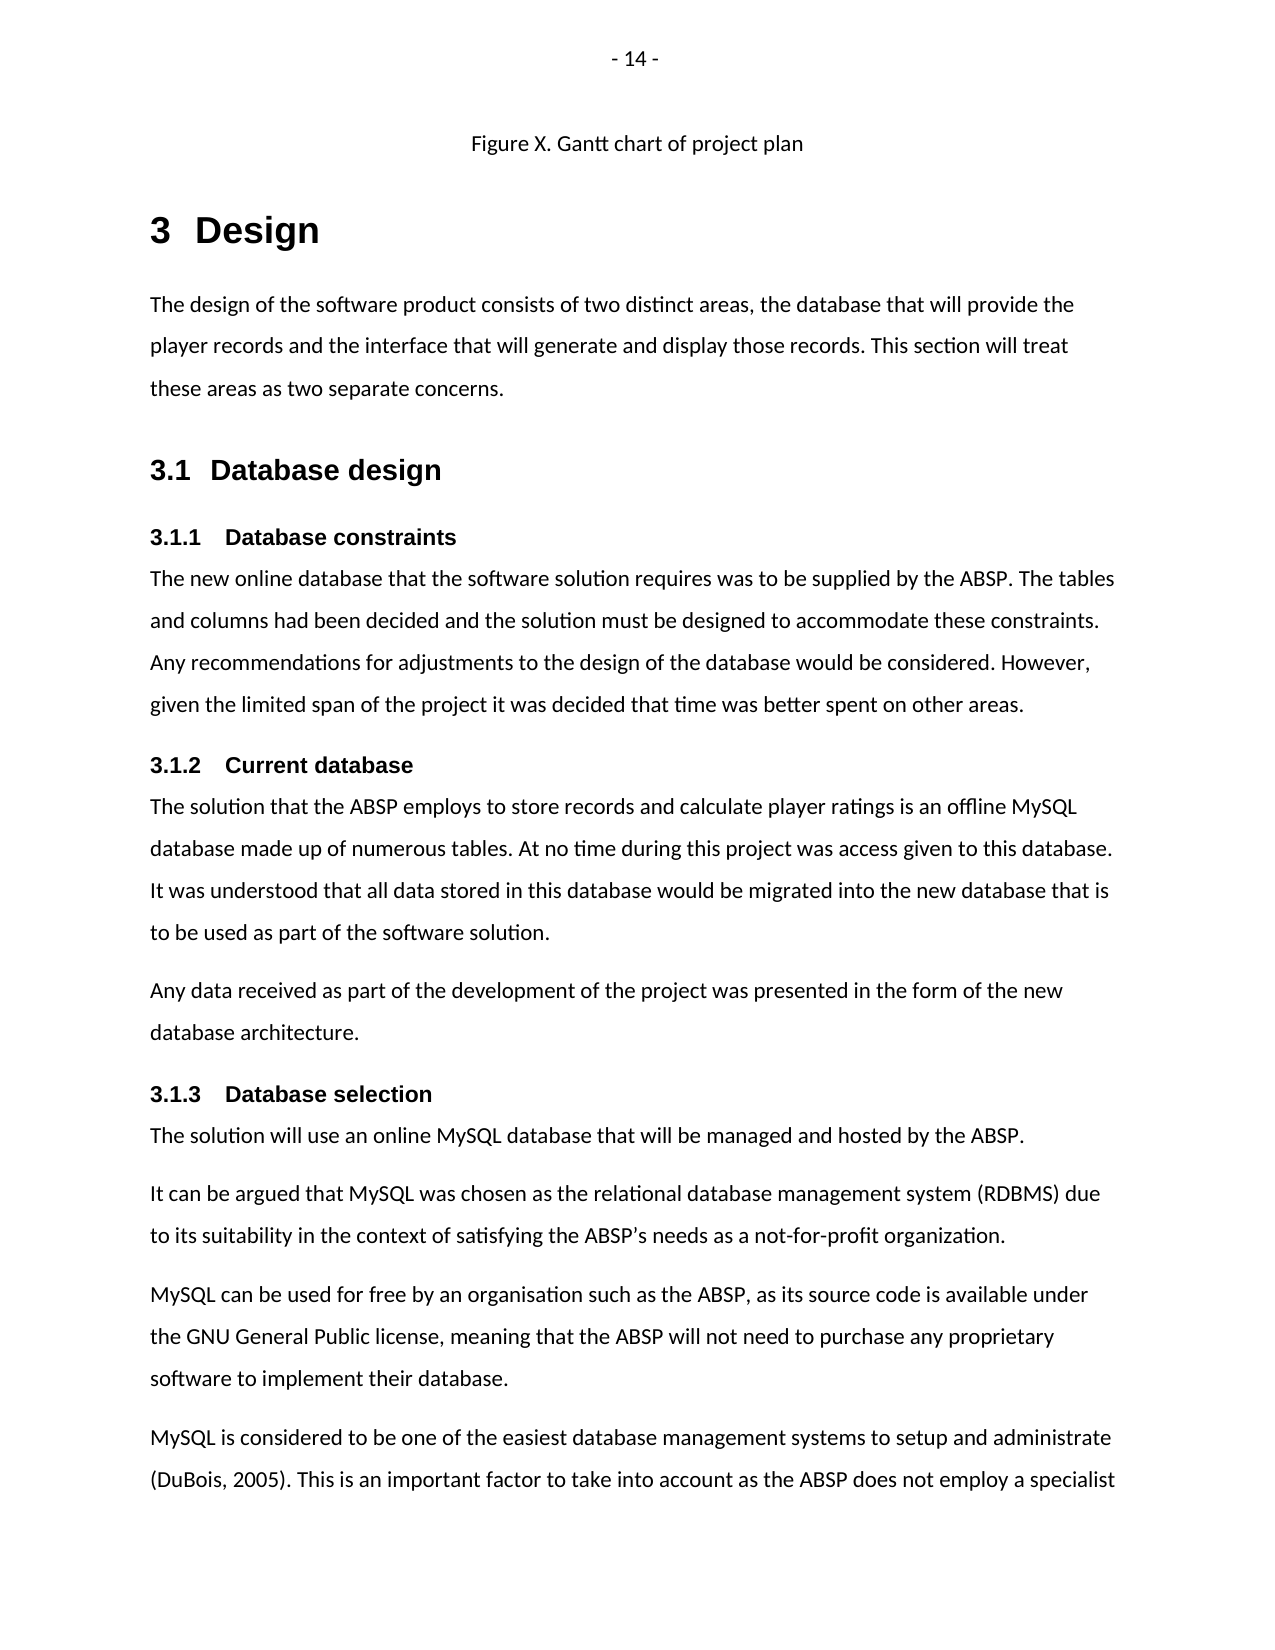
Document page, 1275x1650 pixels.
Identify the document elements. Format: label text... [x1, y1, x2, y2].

subtitle Database design [150, 453, 1125, 487]
subtitle Database selection [150, 1081, 1125, 1108]
text The solution that the ABSP employs to store records and calculate player ratings is an offline MySQL database made up of numerous tables. At no time during this project was access given to this database. It was understood that all data stored in this database would be migrated into the new database that is to be used as part of the software solution. [150, 792, 1125, 946]
text Any data received as part of the development of the project was presented in the form of the new database architecture. [150, 977, 1125, 1047]
text The new online database that the software solution requires was to be supplied by the ABSP. The tables and columns had been decided and the solution must be designed to accommodate these constraints. Any recommendations for adjustments to the design of the database would be considered. However, given the limited span of the project it was decided that time was better spent on other areas. [150, 564, 1125, 718]
text It can be argued that MySQL was chosen as the relational database management system (RDBMS) due to its suitability in the context of satisfying the ABSP’s needs as a not-for-profit organization. [150, 1179, 1125, 1249]
subtitle Current database [150, 752, 1125, 779]
text The design of the software product consists of two distinct areas, the database that will provide the player records and the interface that will generate and display those records. This section will treat these areas as two separate concerns. [150, 290, 1125, 402]
text MySQL can be used for free by an organisation such as the ABSP, as its source code is available under the GNU General Public license, meaning that the ABSP will not need to purchase any proprietary software to implement their database. [150, 1280, 1125, 1392]
text The solution will use an online MySQL database that will be managed and hosted by the ABSP. [150, 1121, 1125, 1149]
text Figure X. Gantt chart of project plan [150, 129, 1125, 157]
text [150, 1423, 1125, 1493]
subtitle Database constraints [150, 524, 1125, 551]
subtitle Design [150, 208, 1125, 251]
